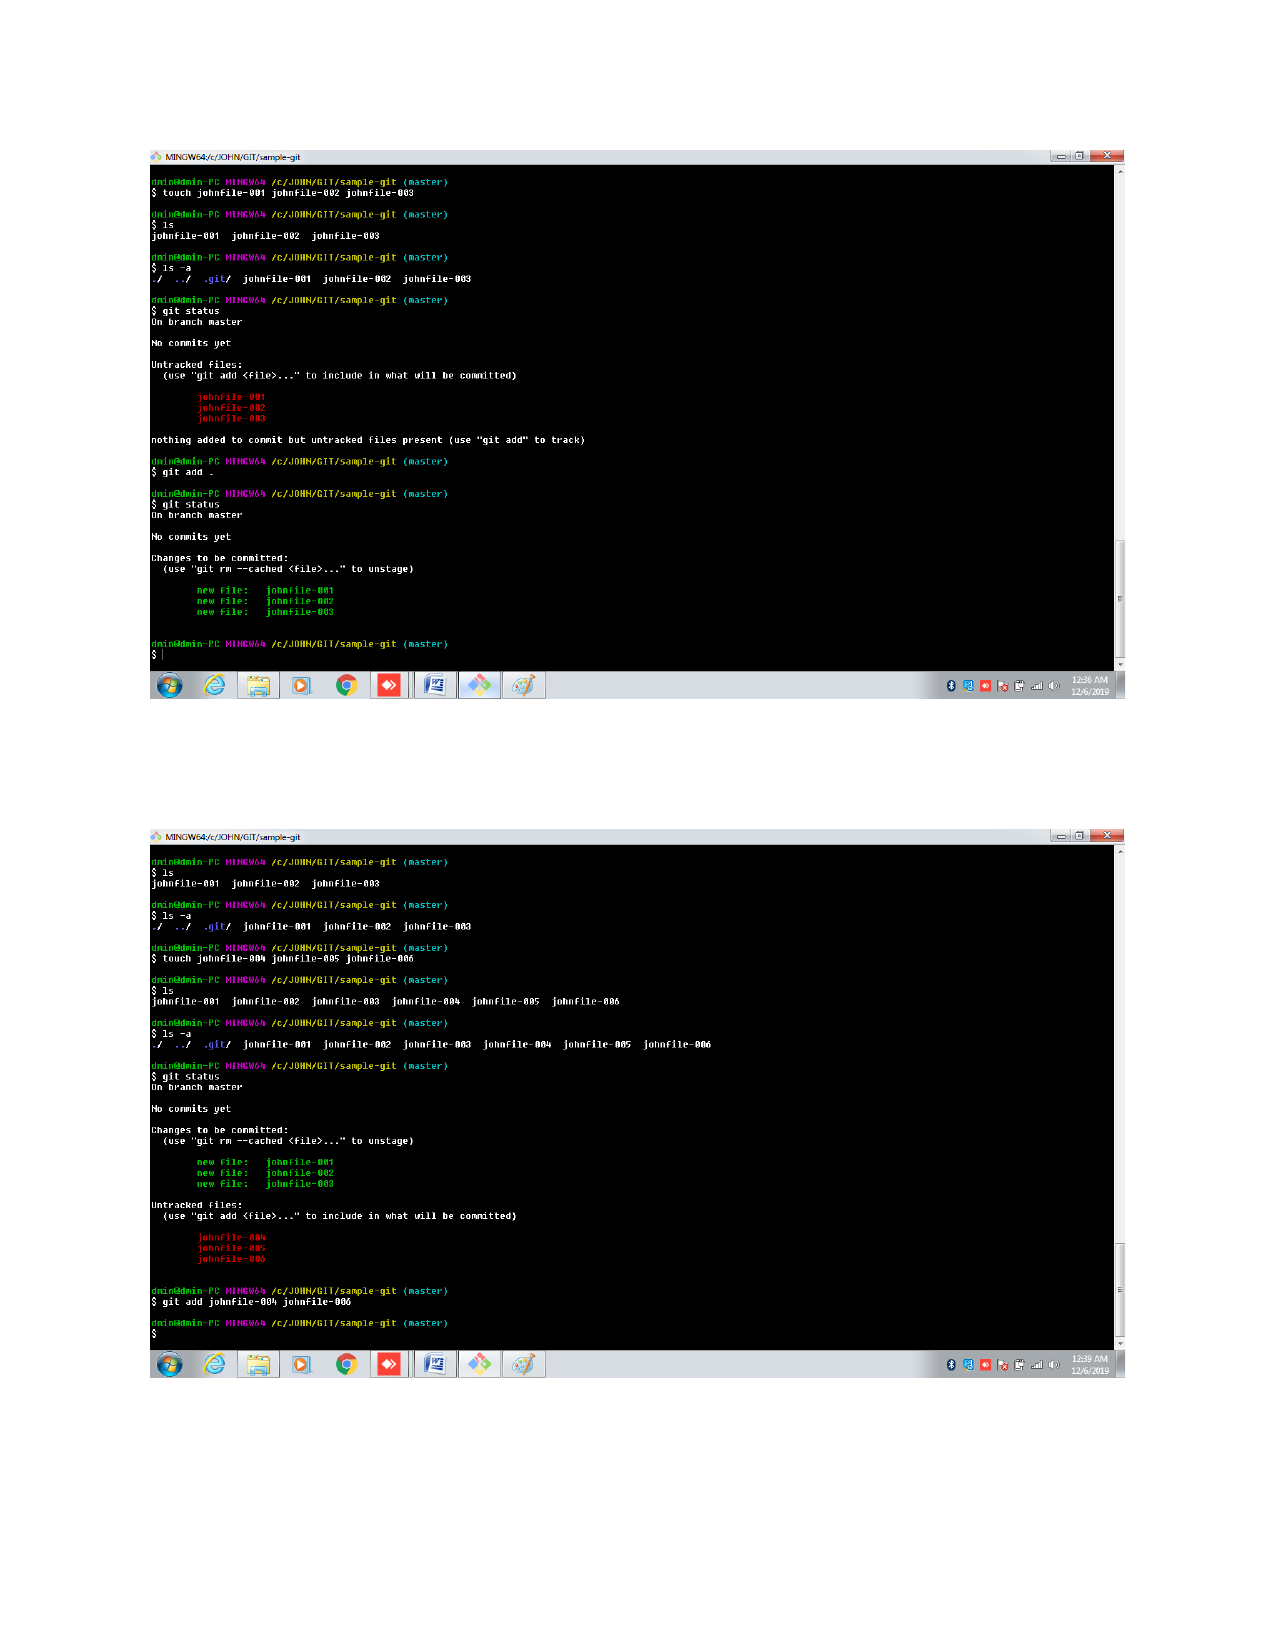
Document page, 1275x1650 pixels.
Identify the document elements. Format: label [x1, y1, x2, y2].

picture [150, 150, 1125, 699]
picture [150, 829, 1125, 1378]
